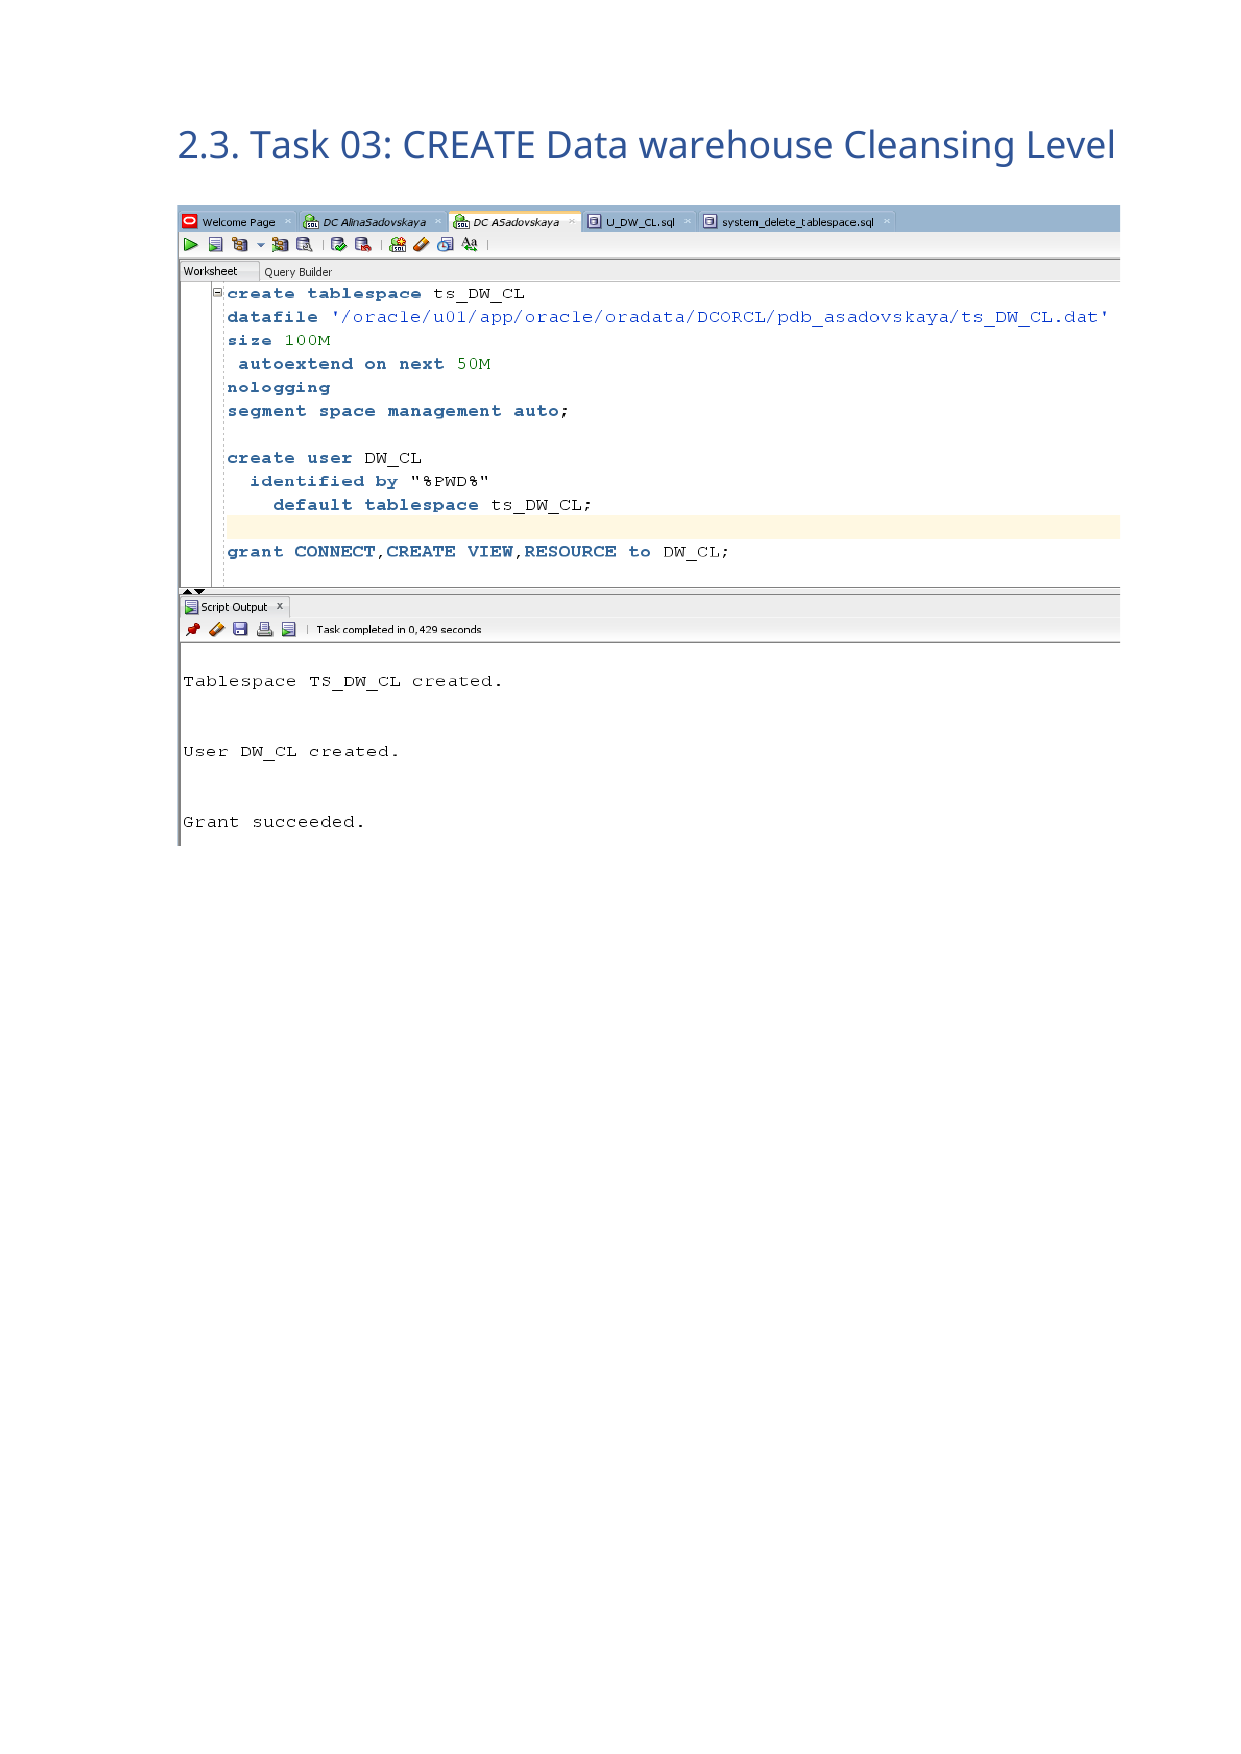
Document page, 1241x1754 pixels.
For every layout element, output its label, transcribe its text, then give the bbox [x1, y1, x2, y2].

picture [177, 205, 1121, 846]
subtitle 2.3. Task 03: CREATE Data warehouse Cleansing Level [177, 118, 1152, 169]
